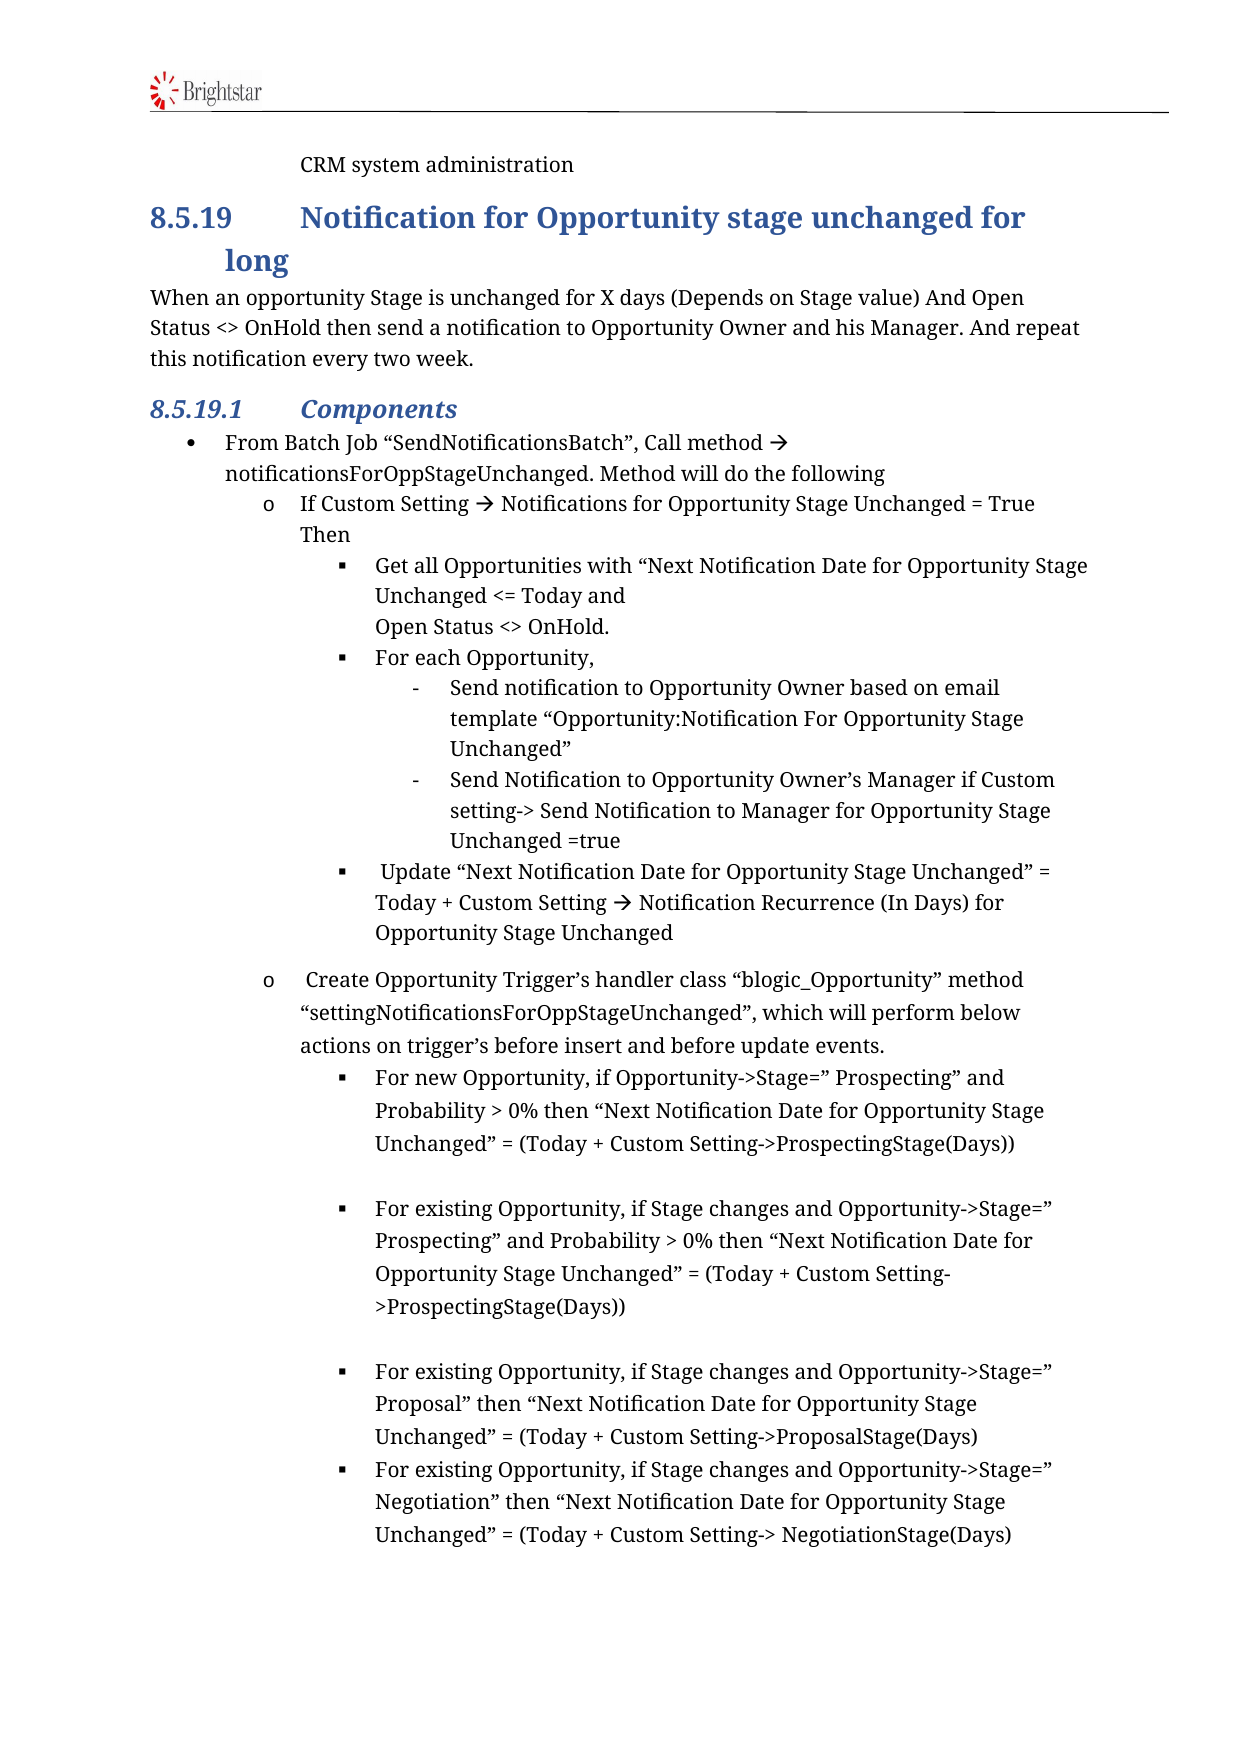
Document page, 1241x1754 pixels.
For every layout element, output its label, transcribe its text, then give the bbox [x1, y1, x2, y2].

picture [150, 70, 263, 111]
text When an opportunity Stage is unchanged for X days (Depends on Stage value) And Open Status <> OnHold then send a notification to Opportunity Owner and his Manager. And repeat this notification every two week. [150, 283, 1090, 373]
subtitle Notification for Opportunity stage unchanged for long [150, 197, 1090, 280]
list Send Notification to Opportunity Owner’s Manager if Custom setting-> Send Notification to Manager for Opportunity Stage Unchanged =true [412, 765, 1090, 855]
list For existing Opportunity, if Stage changes and Opportunity->Stage=” Prospecting” and Probability > 0% then “Next Notification Date for Opportunity Stage Unchanged” = (Today + Custom Setting->ProspectingStage(Days)) [337, 1194, 1090, 1320]
list For existing Opportunity, if Stage changes and Opportunity->Stage=” Negotiation” then “Next Notification Date for Opportunity Stage Unchanged” = (Today + Custom Setting-> NegotiationStage(Days) [337, 1455, 1090, 1548]
list For each Opportunity, [337, 643, 1090, 671]
list Send notification to Opportunity Owner based on email template “Opportunity:Notification For Opportunity Stage Unchanged” [412, 673, 1090, 763]
subtitle Components [150, 391, 1090, 426]
list Create Opportunity Trigger’s handler class “blogic_Opportunity” method “settingNotificationsForOppStageUnchanged”, which will perform below actions on trigger’s before insert and before update events. [262, 966, 1090, 1059]
list For existing Opportunity, if Stage changes and Opportunity->Stage=” Proposal” then “Next Notification Date for Opportunity Stage Unchanged” = (Today + Custom Setting->ProposalStage(Days) [337, 1357, 1090, 1451]
list For new Opportunity, if Opportunity->Stage=” Prospecting” and Probability > 0% then “Next Notification Date for Opportunity Stage Unchanged” = (Today + Custom Setting->ProspectingStage(Days)) [337, 1063, 1090, 1157]
list Update “Next Notification Date for Opportunity Stage Unchanged” = Today + Custom Setting Notification Recurrence (In Days) for Opportunity Stage Unchanged [337, 857, 1090, 947]
list From Batch Job “SendNotificationsBatch”, Call method notificationsForOppStageUnchanged. Method will do the following [187, 428, 1090, 487]
list Open Status <> OnHold. [375, 612, 1090, 641]
list Get all Opportunities with “Next Notification Date for Opportunity Stage Unchanged <= Today and [337, 551, 1090, 610]
text CRM system administration [225, 150, 1090, 178]
list If Custom Setting Notifications for Opportunity Stage Unchanged = True Then [262, 489, 1090, 549]
